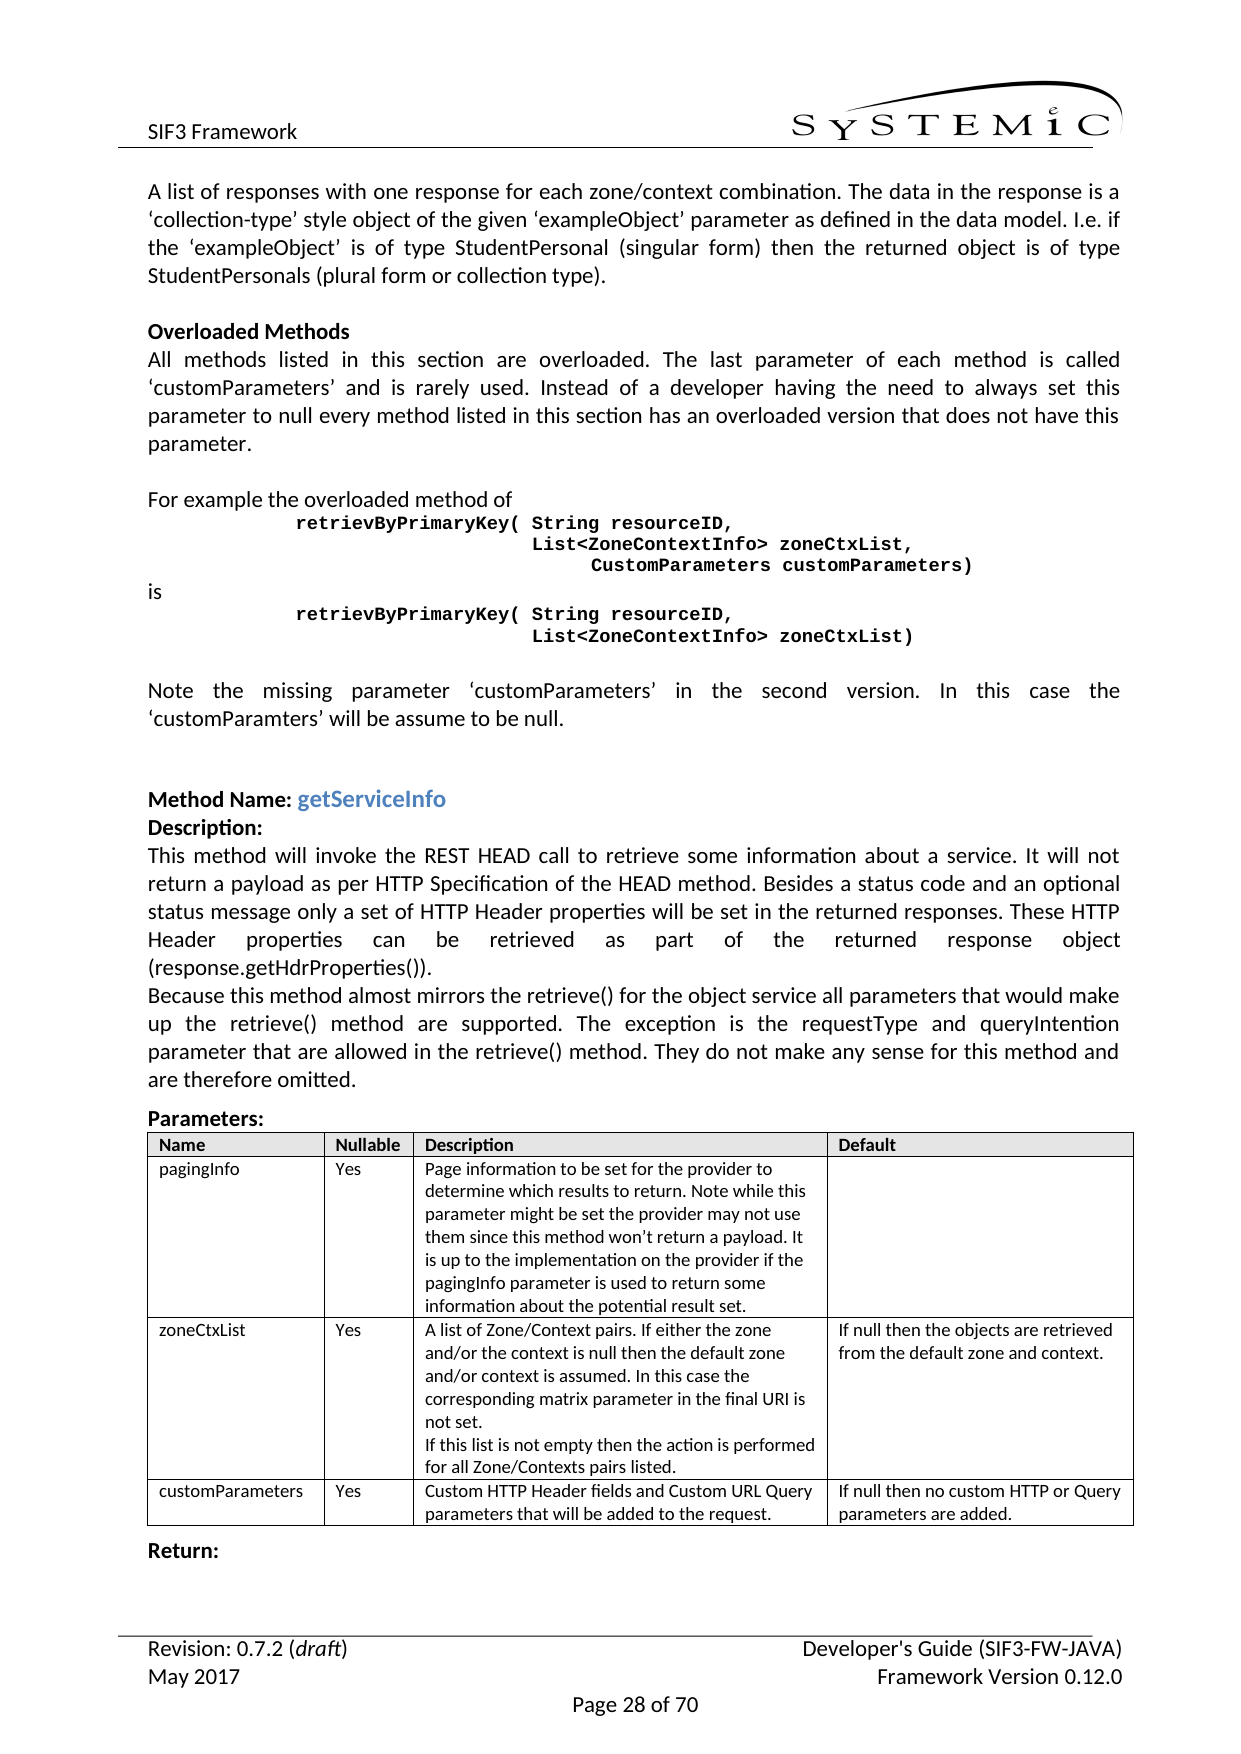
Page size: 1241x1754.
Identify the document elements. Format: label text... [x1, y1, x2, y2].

text is [148, 577, 1122, 605]
text List<ZoneContextInfo> zoneCtxList, [148, 535, 1122, 556]
text A list of responses with one response for each zone/context combination. The data in the response is a ‘collection-type’ style object of the given ‘exampleObject’ parameter as defined in the data model. I.e. if the ‘exampleObject’ is of type StudentPersonal (singular form) then the returned object is of type StudentPersonals (plural form or collection type). [148, 177, 1122, 289]
text Method Name: getServiceInfo [148, 783, 1122, 813]
text All methods listed in this section are overloaded. The last parameter of each method is called ‘customParameters’ and is rarely used. Instead of a developer having the need to always set this parameter to null every method listed in this section has an overloaded version that does not have this parameter. [148, 345, 1122, 457]
text Because this method almost mirrors the retrieve() for the object service all parameters that would make up the retrieve() method are supported. The exception is the requestType and queryIntention parameter that are allowed in the retrieve() method. They do not make any sense for this method and are therefore omitted. [148, 981, 1122, 1093]
table_cell zoneCtxList [148, 1318, 324, 1478]
picture [792, 80, 1123, 140]
text Overloaded Methods [148, 317, 1122, 345]
table_cell Custom HTTP Header fields and Custom URL Query parameters that will be added to the request. [414, 1480, 827, 1525]
text retrievByPrimaryKey( String resourceID, [148, 513, 1122, 535]
table_cell [828, 1157, 1133, 1317]
table_cell pagingInfo [148, 1157, 324, 1317]
text retrievByPrimaryKey( String resourceID, [148, 605, 1122, 626]
table_cell Yes [325, 1318, 413, 1478]
table_cell A list of Zone/Context pairs. If either the zone and/or the context is null then the default zone and/or context is assumed. In this case the corresponding matrix parameter in the final URI is not set. If this list is not empty then the action is performed for all Zone/Contexts pairs listed. [414, 1318, 827, 1478]
text List<ZoneContextInfo> zoneCtxList) [148, 626, 1122, 648]
table_cell customParameters [148, 1480, 324, 1525]
table_header Name [148, 1133, 324, 1156]
table_header Default [828, 1133, 1133, 1156]
text Return: [148, 1537, 1122, 1565]
table_cell If null then the objects are retrieved from the default zone and context. [828, 1318, 1133, 1478]
text Parameters: [148, 1104, 1122, 1132]
text CustomParameters customParameters) [148, 556, 1122, 577]
table_cell Yes [325, 1480, 413, 1525]
table_cell If null then no custom HTTP or Query parameters are added. [828, 1480, 1133, 1525]
table_header Nullable [325, 1133, 413, 1156]
table_cell Page information to be set for the provider to determine which results to return. Note while this parameter might be set the provider may not use them since this method won’t return a payload. It is up to the implementation on the provider if the pagingInfo parameter is used to return some information about the potential result set. [414, 1157, 827, 1317]
table_header Description [414, 1133, 827, 1156]
text This method will invoke the REST HEAD call to retrieve some information about a service. It will not return a payload as per HTTP Specification of the HEAD method. Besides a status code and an optional status message only a set of HTTP Header properties will be set in the returned responses. These HTTP Header properties can be retrieved as part of the returned response object (response.getHdrProperties()). [148, 841, 1122, 981]
text Note the missing parameter ‘customParameters’ in the second version. In this case the ‘customParamters’ will be assume to be null. [148, 676, 1122, 732]
table_cell Yes [325, 1157, 413, 1317]
text Description: [148, 813, 1122, 841]
text For example the overloaded method of [148, 485, 1122, 513]
